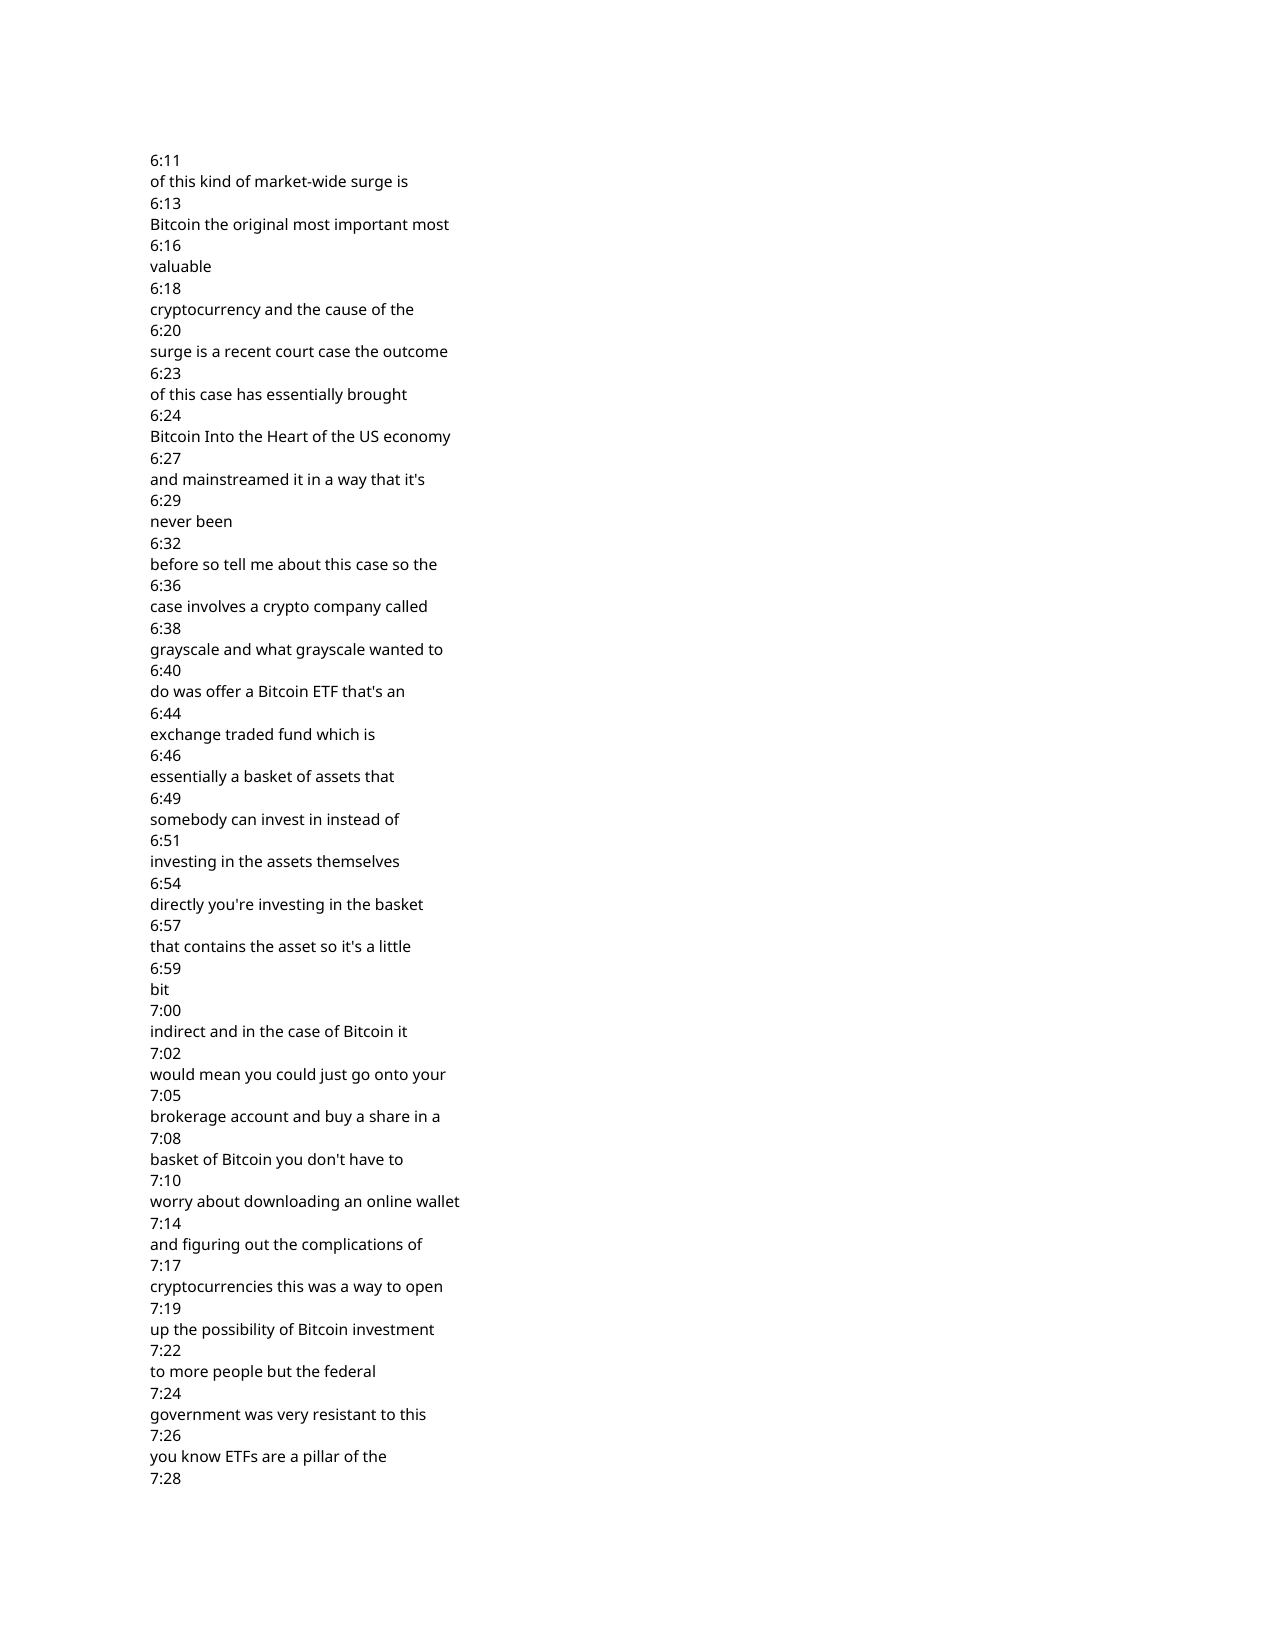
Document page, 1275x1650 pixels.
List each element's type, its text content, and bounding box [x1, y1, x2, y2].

text 7:19 [150, 1297, 1125, 1319]
text bit [150, 979, 1125, 1000]
text indirect and in the case of Bitcoin it [150, 1021, 1125, 1042]
text investing in the assets themselves [150, 851, 1125, 872]
text 7:17 [150, 1255, 1125, 1276]
text 6:46 [150, 745, 1125, 766]
text 6:11 [150, 150, 1125, 171]
text government was very resistant to this [150, 1404, 1125, 1425]
text to more people but the federal [150, 1361, 1125, 1382]
text 7:22 [150, 1340, 1125, 1361]
text Bitcoin Into the Heart of the US economy [150, 426, 1125, 447]
text 6:24 [150, 405, 1125, 426]
text 7:14 [150, 1212, 1125, 1234]
text grayscale and what grayscale wanted to [150, 639, 1125, 660]
text 6:40 [150, 660, 1125, 681]
text 6:29 [150, 490, 1125, 511]
text 7:02 [150, 1042, 1125, 1064]
text brokerage account and buy a share in a [150, 1106, 1125, 1127]
text 6:59 [150, 957, 1125, 979]
text 7:28 [150, 1467, 1125, 1489]
text 6:44 [150, 702, 1125, 724]
text 6:16 [150, 235, 1125, 256]
text case involves a crypto company called [150, 596, 1125, 617]
text do was offer a Bitcoin ETF that's an [150, 681, 1125, 702]
text never been [150, 511, 1125, 532]
text 7:24 [150, 1382, 1125, 1404]
text exchange traded fund which is [150, 724, 1125, 745]
text valuable [150, 256, 1125, 277]
text cryptocurrency and the cause of the [150, 299, 1125, 320]
text of this kind of market-wide surge is [150, 171, 1125, 192]
text basket of Bitcoin you don't have to [150, 1149, 1125, 1170]
text would mean you could just go onto your [150, 1064, 1125, 1085]
text 7:00 [150, 1000, 1125, 1021]
text 7:10 [150, 1170, 1125, 1191]
text 6:27 [150, 447, 1125, 469]
text and mainstreamed it in a way that it's [150, 469, 1125, 490]
text that contains the asset so it's a little [150, 936, 1125, 957]
text worry about downloading an online wallet [150, 1191, 1125, 1212]
text before so tell me about this case so the [150, 554, 1125, 575]
text 6:20 [150, 320, 1125, 341]
text surge is a recent court case the outcome [150, 341, 1125, 362]
text 6:49 [150, 787, 1125, 809]
text essentially a basket of assets that [150, 766, 1125, 787]
text 6:32 [150, 532, 1125, 554]
text 6:23 [150, 362, 1125, 384]
text 7:05 [150, 1085, 1125, 1106]
text cryptocurrencies this was a way to open [150, 1276, 1125, 1297]
text 6:51 [150, 830, 1125, 851]
text 6:54 [150, 872, 1125, 894]
text of this case has essentially brought [150, 384, 1125, 405]
text Bitcoin the original most important most [150, 214, 1125, 235]
text and figuring out the complications of [150, 1234, 1125, 1255]
text 7:08 [150, 1127, 1125, 1149]
text somebody can invest in instead of [150, 809, 1125, 830]
text 6:38 [150, 617, 1125, 639]
text you know ETFs are a pillar of the [150, 1446, 1125, 1467]
text directly you're investing in the basket [150, 894, 1125, 915]
text 6:57 [150, 915, 1125, 936]
text 6:18 [150, 277, 1125, 299]
text 6:36 [150, 575, 1125, 596]
text 7:26 [150, 1425, 1125, 1446]
text 6:13 [150, 192, 1125, 214]
text up the possibility of Bitcoin investment [150, 1319, 1125, 1340]
